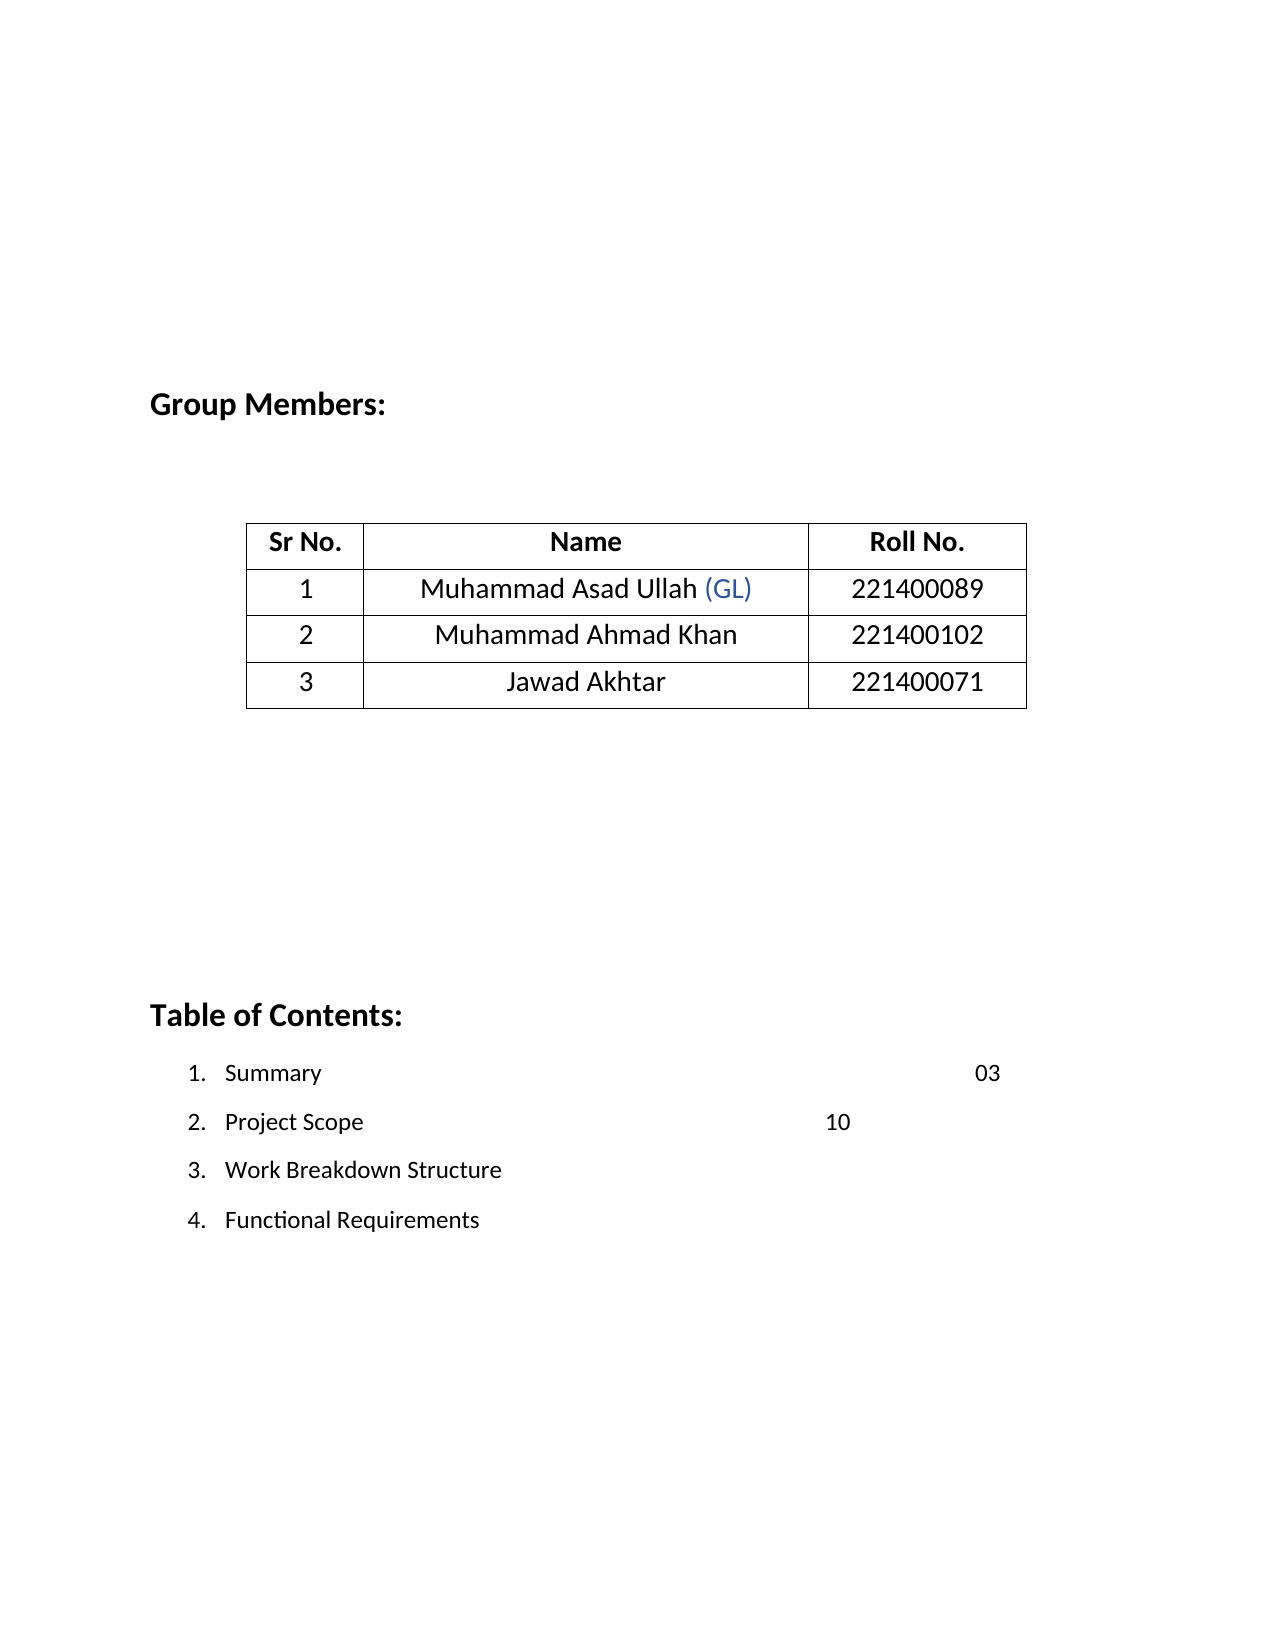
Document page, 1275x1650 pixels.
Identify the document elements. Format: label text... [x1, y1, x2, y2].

list Summary 03 [187, 1057, 1102, 1088]
table_cell 1 [247, 570, 363, 615]
table_cell 2 [247, 616, 363, 662]
table_cell 221400102 [809, 616, 1026, 662]
table_cell Jawad Akhtar [364, 663, 808, 708]
table_cell Muhammad Asad Ullah (GL) [364, 570, 808, 615]
text Group Members: [150, 383, 1125, 423]
table_cell 3 [247, 663, 363, 708]
table_cell 221400089 [809, 570, 1026, 615]
list Project Scope 10 [187, 1106, 1102, 1136]
text Table of Contents: [150, 994, 1102, 1035]
table_header Name [364, 524, 808, 569]
table_cell 221400071 [809, 663, 1026, 708]
table_header Sr No. [247, 524, 363, 569]
table_header Roll No. [809, 524, 1026, 569]
list Functional Requirements [187, 1202, 1102, 1235]
table_cell Muhammad Ahmad Khan [364, 616, 808, 662]
list Work Breakdown Structure [187, 1154, 1102, 1184]
